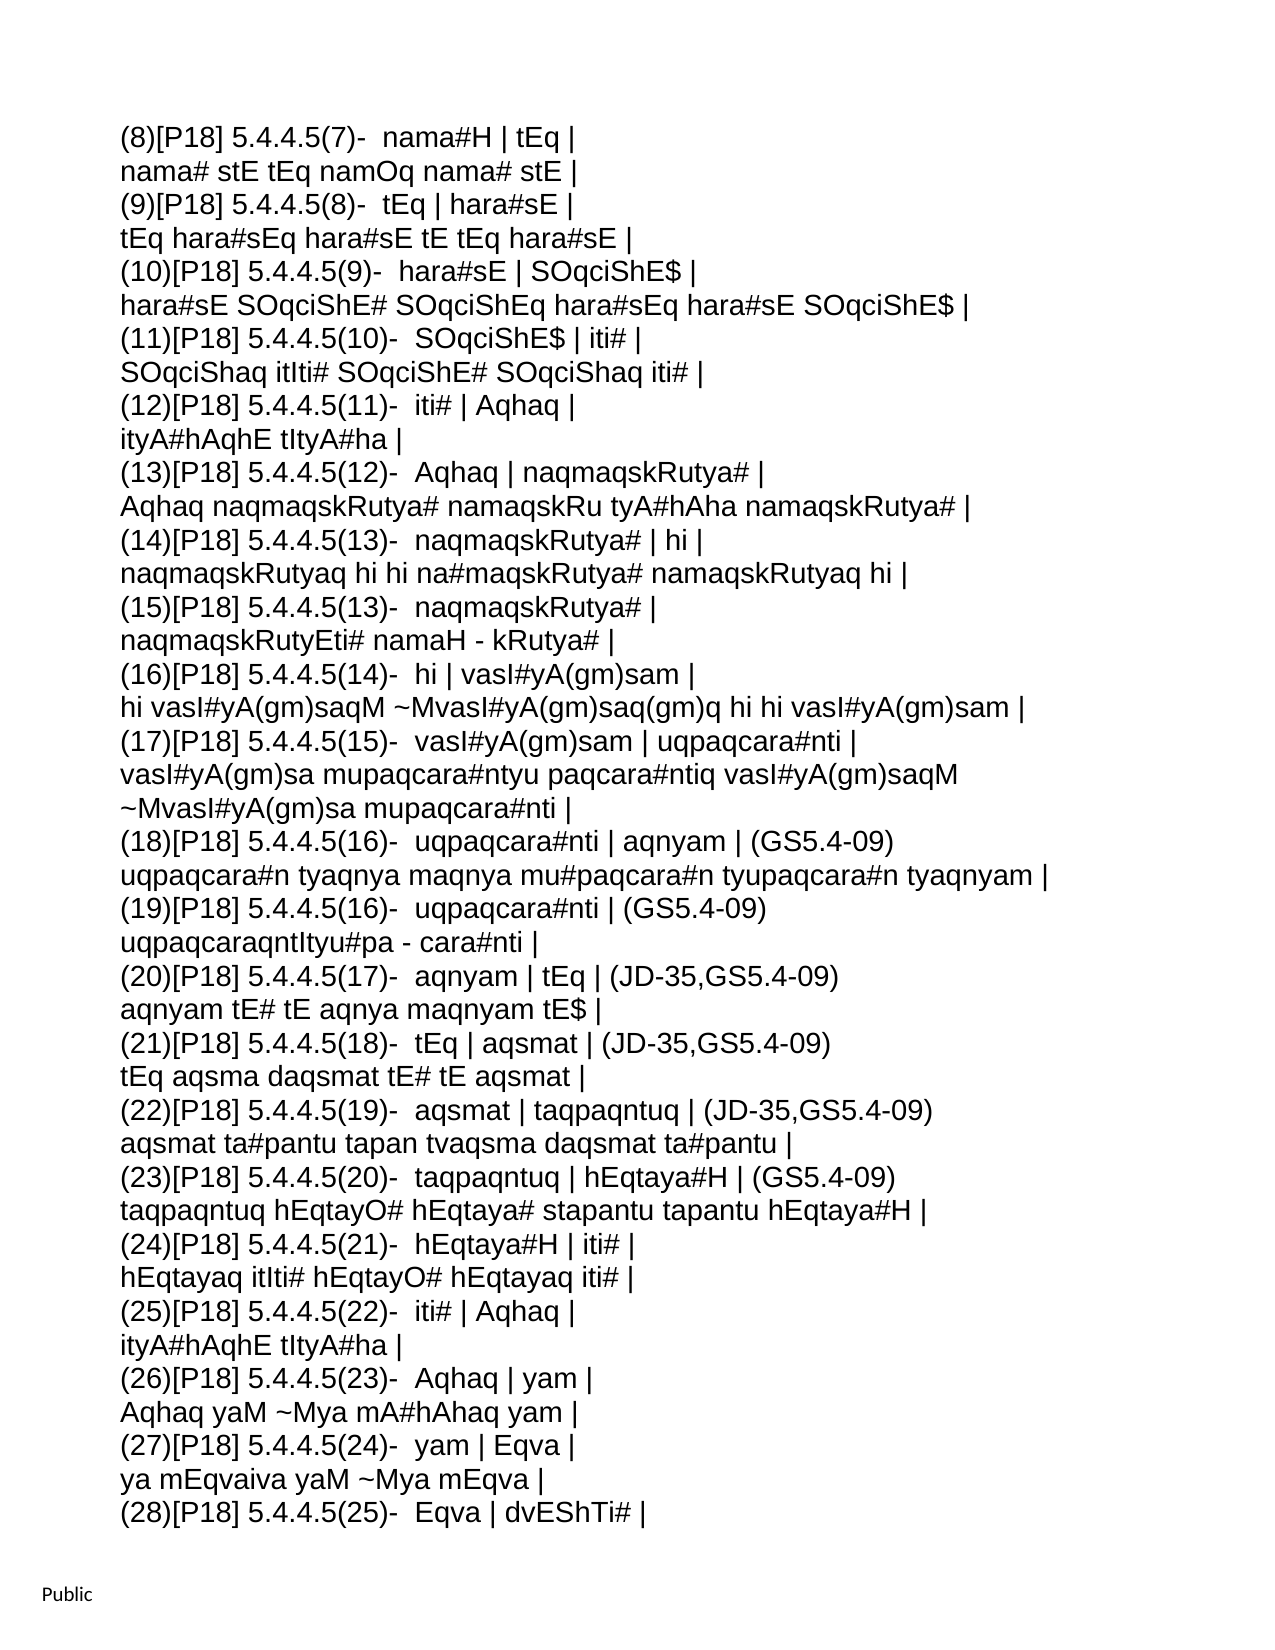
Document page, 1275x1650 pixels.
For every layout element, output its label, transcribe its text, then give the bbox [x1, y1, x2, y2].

text (10)[P18] 5.4.4.5(9)- hara#sE | SOqciShE$ | [120, 254, 1200, 288]
text (26)[P18] 5.4.4.5(23)- Aqhaq | yam | [120, 1361, 1200, 1394]
text ityA#hAqhE tItyA#ha | [120, 422, 1200, 455]
text (16)[P18] 5.4.4.5(14)- hi | vasI#yA(gm)sam | [120, 657, 1200, 690]
text aqnyam tE# tE aqnya maqnyam tE$ | [120, 992, 1200, 1026]
text (14)[P18] 5.4.4.5(13)- naqmaqskRutya# | hi | [120, 522, 1200, 556]
text taqpaqntuq hEqtayO# hEqtaya# stapantu tapantu hEqtaya#H | [120, 1193, 1200, 1227]
text vasI#yA(gm)sa mupaqcara#ntyu paqcara#ntiq vasI#yA(gm)saqM ~MvasI#yA(gm)sa mupaqcara#nti | [120, 757, 1200, 824]
text (17)[P18] 5.4.4.5(15)- vasI#yA(gm)sam | uqpaqcara#nti | [120, 724, 1200, 757]
text (15)[P18] 5.4.4.5(13)- naqmaqskRutya# | [120, 589, 1200, 623]
text uqpaqcara#n tyaqnya maqnya mu#paqcara#n tyupaqcara#n tyaqnyam | [120, 858, 1200, 891]
text ya mEqvaiva yaM ~Mya mEqva | [120, 1462, 1200, 1495]
text (27)[P18] 5.4.4.5(24)- yam | Eqva | [120, 1428, 1200, 1462]
text (9)[P18] 5.4.4.5(8)- tEq | hara#sE | [120, 187, 1200, 221]
text (21)[P18] 5.4.4.5(18)- tEq | aqsmat | (JD-35,GS5.4-09) [120, 1026, 1200, 1059]
text (23)[P18] 5.4.4.5(20)- taqpaqntuq | hEqtaya#H | (GS5.4-09) [120, 1160, 1200, 1193]
text tEq hara#sEq hara#sE tE tEq hara#sE | [120, 221, 1200, 254]
text (13)[P18] 5.4.4.5(12)- Aqhaq | naqmaqskRutya# | [120, 455, 1200, 489]
text Aqhaq naqmaqskRutya# namaqskRu tyA#hAha namaqskRutya# | [120, 489, 1200, 522]
text nama# stE tEq namOq nama# stE | [120, 153, 1200, 187]
text aqsmat ta#pantu tapan tvaqsma daqsmat ta#pantu | [120, 1126, 1200, 1160]
text (22)[P18] 5.4.4.5(19)- aqsmat | taqpaqntuq | (JD-35,GS5.4-09) [120, 1093, 1200, 1126]
text (18)[P18] 5.4.4.5(16)- uqpaqcara#nti | aqnyam | (GS5.4-09) [120, 824, 1200, 858]
text (8)[P18] 5.4.4.5(7)- nama#H | tEq | [120, 120, 1200, 153]
text (20)[P18] 5.4.4.5(17)- aqnyam | tEq | (JD-35,GS5.4-09) [120, 958, 1200, 992]
text (12)[P18] 5.4.4.5(11)- iti# | Aqhaq | [120, 388, 1200, 422]
text hEqtayaq itIti# hEqtayO# hEqtayaq iti# | [120, 1260, 1200, 1294]
text (25)[P18] 5.4.4.5(22)- iti# | Aqhaq | [120, 1294, 1200, 1327]
text (28)[P18] 5.4.4.5(25)- Eqva | dvEShTi# | [120, 1495, 1200, 1529]
text naqmaqskRutyEti# namaH - kRutya# | [120, 623, 1200, 657]
text naqmaqskRutyaq hi hi na#maqskRutya# namaqskRutyaq hi | [120, 556, 1200, 589]
text ityA#hAqhE tItyA#ha | [120, 1327, 1200, 1361]
text (19)[P18] 5.4.4.5(16)- uqpaqcara#nti | (GS5.4-09) [120, 891, 1200, 925]
text hi vasI#yA(gm)saqM ~MvasI#yA(gm)saq(gm)q hi hi vasI#yA(gm)sam | [120, 690, 1200, 724]
text uqpaqcaraqntItyu#pa - cara#nti | [120, 925, 1200, 958]
text Aqhaq yaM ~Mya mA#hAhaq yam | [120, 1394, 1200, 1428]
text tEq aqsma daqsmat tE# tE aqsmat | [120, 1059, 1200, 1093]
text SOqciShaq itIti# SOqciShE# SOqciShaq iti# | [120, 355, 1200, 388]
text (11)[P18] 5.4.4.5(10)- SOqciShE$ | iti# | [120, 321, 1200, 355]
text (24)[P18] 5.4.4.5(21)- hEqtaya#H | iti# | [120, 1227, 1200, 1260]
text hara#sE SOqciShE# SOqciShEq hara#sEq hara#sE SOqciShE$ | [120, 288, 1200, 321]
